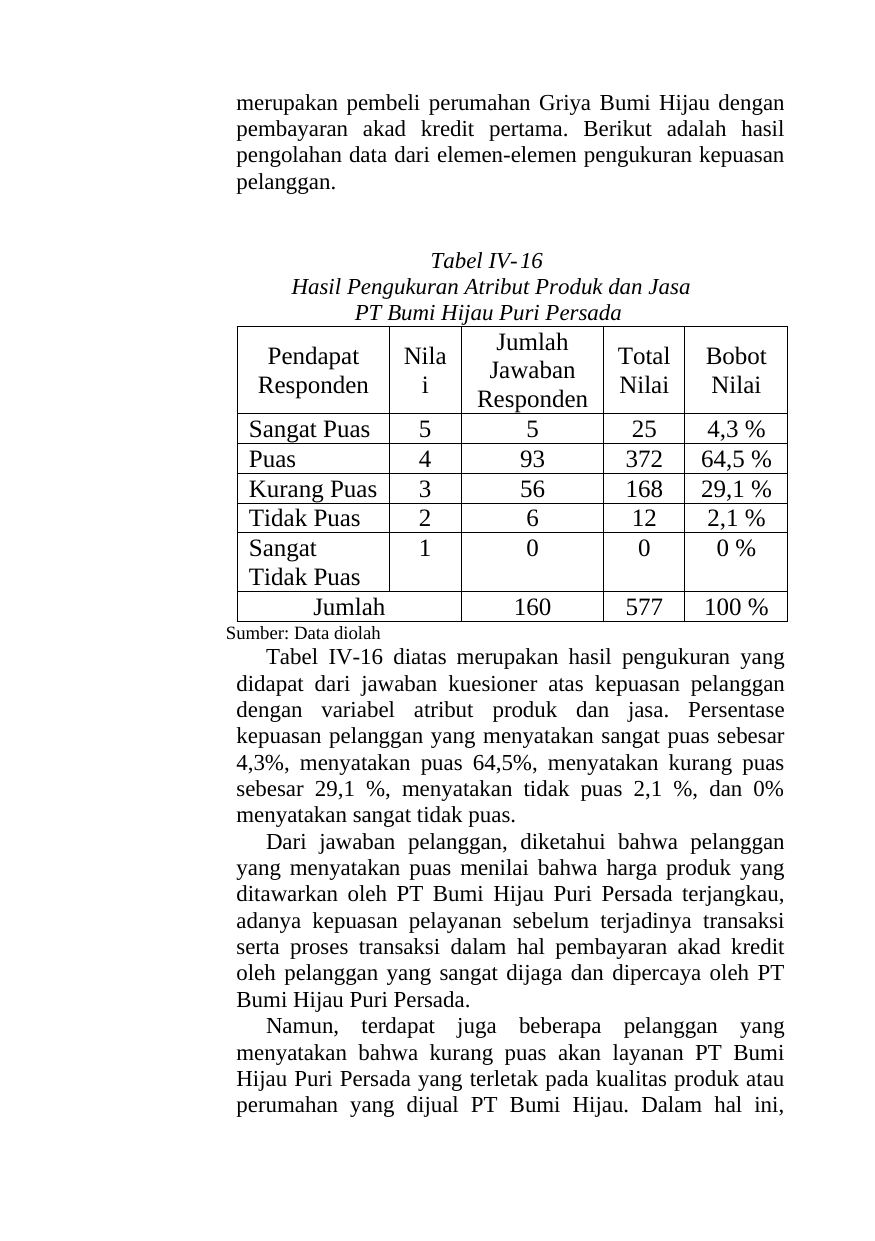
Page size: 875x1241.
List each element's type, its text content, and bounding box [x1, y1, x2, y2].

table_header Bobot Nilai [685, 327, 787, 413]
table_header Pendapat Responden [238, 327, 389, 413]
table_cell Sangat Tidak Puas [238, 533, 389, 591]
table_cell Kurang Puas [238, 474, 389, 502]
table_cell 56 [462, 474, 603, 502]
table_cell 0 % [685, 533, 787, 591]
text Tabel IV-16 Hasil Pengukuran Atribut Produk dan Jasa PT Bumi Hijau Puri Persada [193, 247, 785, 326]
table_cell 0 [462, 533, 603, 591]
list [236, 89, 785, 194]
table_cell 168 [604, 474, 684, 502]
text Tabel IV-16 diatas merupakan hasil pengukuran yang didapat dari jawaban kuesioner atas kepuasan pelanggan dengan variabel atribut produk dan jasa. Persentase kepuasan pelanggan yang menyatakan sangat puas sebesar 4,3%, menyatakan puas 64,5%, menyatakan kurang puas sebesar 29,1 %, menyatakan tidak puas 2,1 %, dan 0% menyatakan sangat tidak puas. [236, 643, 785, 828]
table_cell Puas [238, 444, 389, 473]
table_header Nilai [390, 327, 461, 413]
table_cell 12 [604, 504, 684, 532]
table_cell 2 [390, 504, 461, 532]
table_cell 3 [390, 474, 461, 502]
table_cell 64,5 % [685, 444, 787, 473]
table_cell 4,3 % [685, 414, 787, 443]
table_cell 93 [462, 444, 603, 473]
table_cell Sangat Puas [238, 414, 389, 443]
table_cell 577 [604, 592, 684, 621]
table_cell 5 [462, 414, 603, 443]
table_cell 372 [604, 444, 684, 473]
table_cell 5 [390, 414, 461, 443]
table_cell 6 [462, 504, 603, 532]
table_cell 29,1 % [685, 474, 787, 502]
table_cell Jumlah [238, 592, 461, 621]
table_cell 0 [604, 533, 684, 591]
table_cell 1 [390, 533, 461, 591]
text Dari jawaban pelanggan, diketahui bahwa pelanggan yang menyatakan puas menilai bahwa harga produk yang ditawarkan oleh PT Bumi Hijau Puri Persada terjangkau, adanya kepuasan pelayanan sebelum terjadinya transaksi serta proses transaksi dalam hal pembayaran akad kredit oleh pelanggan yang sangat dijaga dan dipercaya oleh PT Bumi Hijau Puri Persada. [236, 828, 785, 1012]
table_header Total Nilai [604, 327, 684, 413]
text Sumber: Data diolah [118, 622, 785, 643]
table_cell 25 [604, 414, 684, 443]
table_cell 4 [390, 444, 461, 473]
table_cell Tidak Puas [238, 504, 389, 532]
table_header Jumlah Jawaban Responden [462, 327, 603, 413]
table_cell 100 % [685, 592, 787, 621]
table_cell 2,1 % [685, 504, 787, 532]
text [236, 1012, 785, 1118]
table_cell 160 [462, 592, 603, 621]
